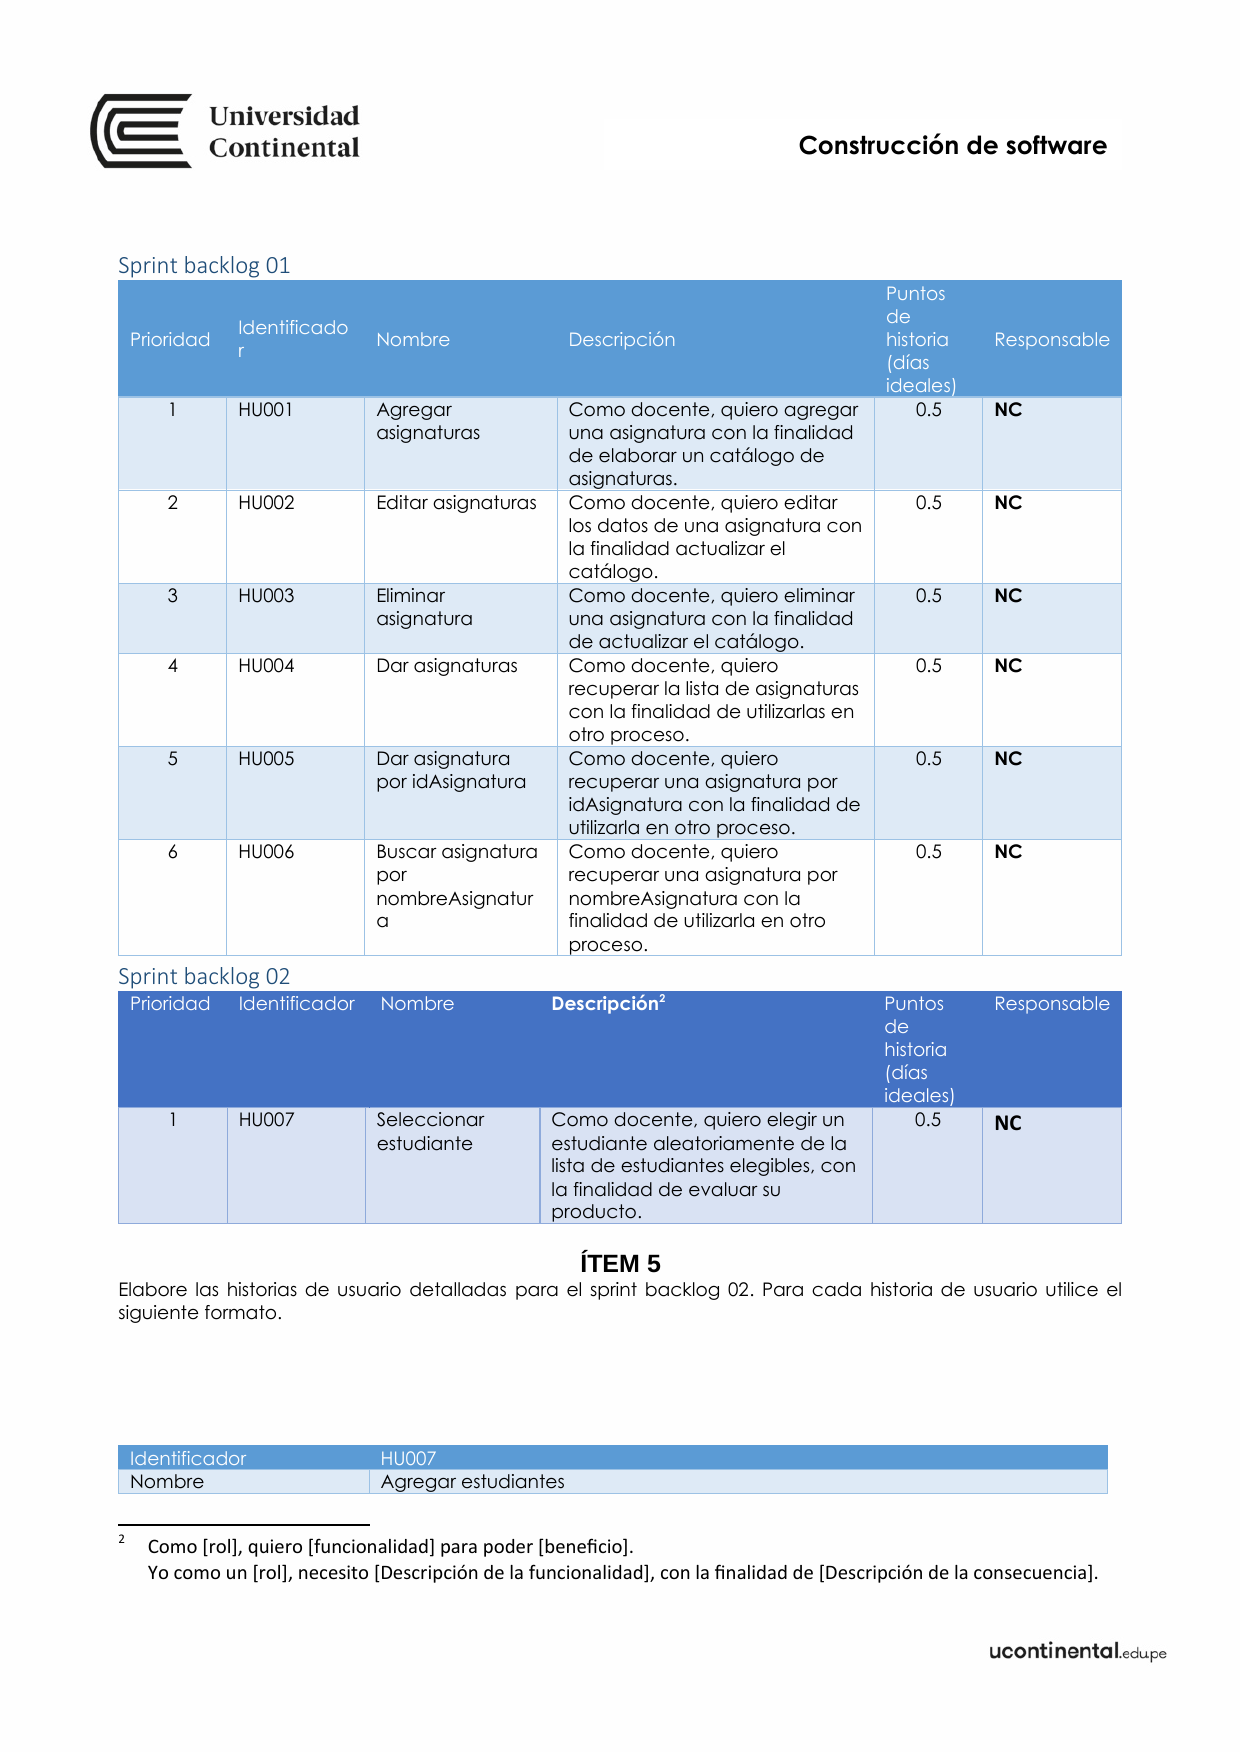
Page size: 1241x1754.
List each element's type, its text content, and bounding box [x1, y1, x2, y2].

table_header Identificador [119, 1446, 369, 1469]
table_header Identificador [227, 281, 364, 396]
table_cell Como docente, quiero recuperar la lista de asignaturas con la finalidad de utilizarlas en otro proceso. [558, 654, 874, 746]
table_cell Como docente, quiero recuperar una asignatura por idAsignatura con la finalidad de utilizarla en otro proceso. [558, 747, 874, 839]
table_cell 6 [119, 840, 226, 955]
picture [0, 0, 1241, 1752]
table_cell Seleccionar estudiante [366, 1108, 539, 1223]
table_header Nombre [370, 992, 539, 1107]
table_cell Como docente, quiero agregar una asignatura con la finalidad de elaborar un catálogo de asignaturas. [558, 398, 874, 489]
table_cell 0.5 [875, 747, 982, 839]
table_cell Como docente, quiero recuperar una asignatura por nombreAsignatura con la finalidad de utilizarla en otro proceso. [558, 840, 874, 955]
table_cell 0.5 [875, 491, 982, 583]
table_cell Como docente, quiero editar los datos de una asignatura con la finalidad actualizar el catálogo. [558, 491, 874, 583]
table_cell NC [983, 398, 1121, 489]
table_cell NC [983, 1108, 1121, 1223]
table_cell 0.5 [875, 584, 982, 653]
table_cell Agregar estudiantes [370, 1470, 1107, 1493]
table_cell 3 [119, 584, 226, 653]
table_cell 0.5 [873, 1108, 982, 1223]
table_cell 5 [119, 747, 226, 839]
table_cell HU003 [227, 584, 364, 653]
table_cell Dar asignatura por idAsignatura [365, 747, 557, 839]
table_cell Editar asignaturas [365, 491, 557, 583]
table_cell 0.5 [875, 398, 982, 489]
table_cell HU005 [227, 747, 364, 839]
table_cell NC [983, 840, 1121, 955]
table_cell HU002 [227, 491, 364, 583]
table_cell Eliminar asignatura [365, 584, 557, 653]
table_cell NC [983, 584, 1121, 653]
table_header Descripción [541, 992, 872, 1107]
table_cell HU007 [228, 1108, 365, 1223]
table_cell NC [983, 491, 1121, 583]
subtitle Sprint backlog 01 [118, 250, 1123, 280]
table_header Nombre [365, 281, 557, 396]
table_cell 0.5 [875, 654, 982, 746]
table_header Puntos de historia (días ideales) [873, 992, 982, 1107]
table_cell HU006 [227, 840, 364, 955]
table_header Responsable [983, 281, 1121, 396]
table_header Prioridad [119, 281, 226, 396]
table_cell HU001 [227, 398, 364, 489]
table_cell 0.5 [875, 840, 982, 955]
table_header Prioridad [119, 992, 227, 1107]
table_header Descripción [558, 281, 874, 396]
table_cell Como docente, quiero eliminar una asignatura con la finalidad de actualizar el catálogo. [558, 584, 874, 653]
table_cell HU004 [227, 654, 364, 746]
table_cell Buscar asignatura por nombreAsignatura [365, 840, 557, 955]
table_cell 2 [119, 491, 226, 583]
table_header HU007 [370, 1446, 1107, 1469]
table_header Identificador [228, 992, 369, 1107]
text Elabore las historias de usuario detalladas para el sprint backlog 02. Para cada historia de usuario utilice el siguiente formato. [118, 1278, 1123, 1324]
table_cell 1 [119, 1108, 227, 1223]
table_cell 1 [119, 398, 226, 489]
table_header Puntos de historia (días ideales) [875, 281, 982, 396]
subtitle Sprint backlog 02 [118, 960, 1123, 991]
table_cell Dar asignaturas [365, 654, 557, 746]
table_cell NC [983, 747, 1121, 839]
table_cell Como docente, quiero elegir un estudiante aleatoriamente de la lista de estudiantes elegibles, con la finalidad de evaluar su producto. [541, 1108, 872, 1223]
table_cell Nombre [119, 1470, 369, 1493]
table_cell 4 [119, 654, 226, 746]
table_header Responsable [983, 992, 1121, 1107]
table_cell NC [983, 654, 1121, 746]
table_cell Agregar asignaturas [365, 398, 557, 489]
